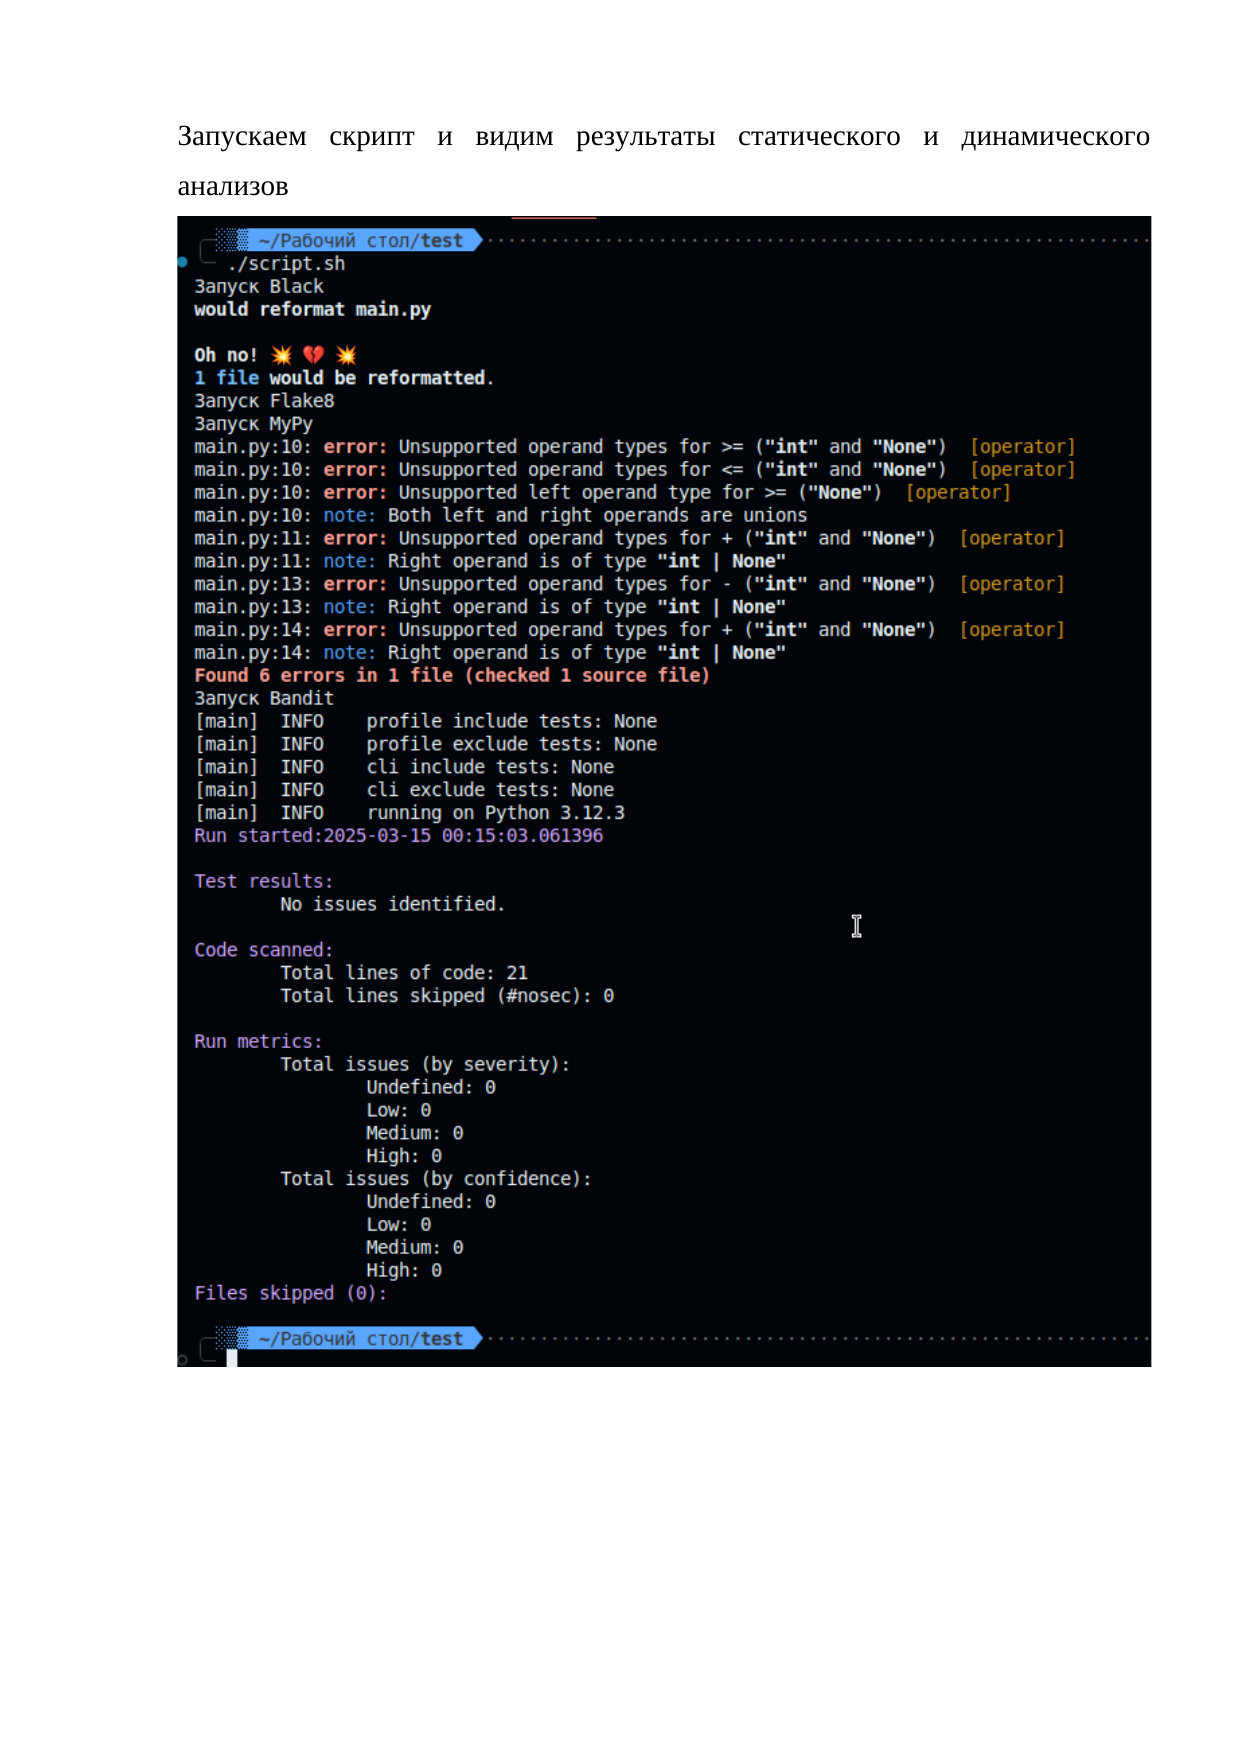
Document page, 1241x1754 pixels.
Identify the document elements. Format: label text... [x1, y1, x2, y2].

text Запускаем скрипт и видим результаты статического и динамического анализов [177, 118, 1152, 216]
picture [177, 216, 1152, 1367]
